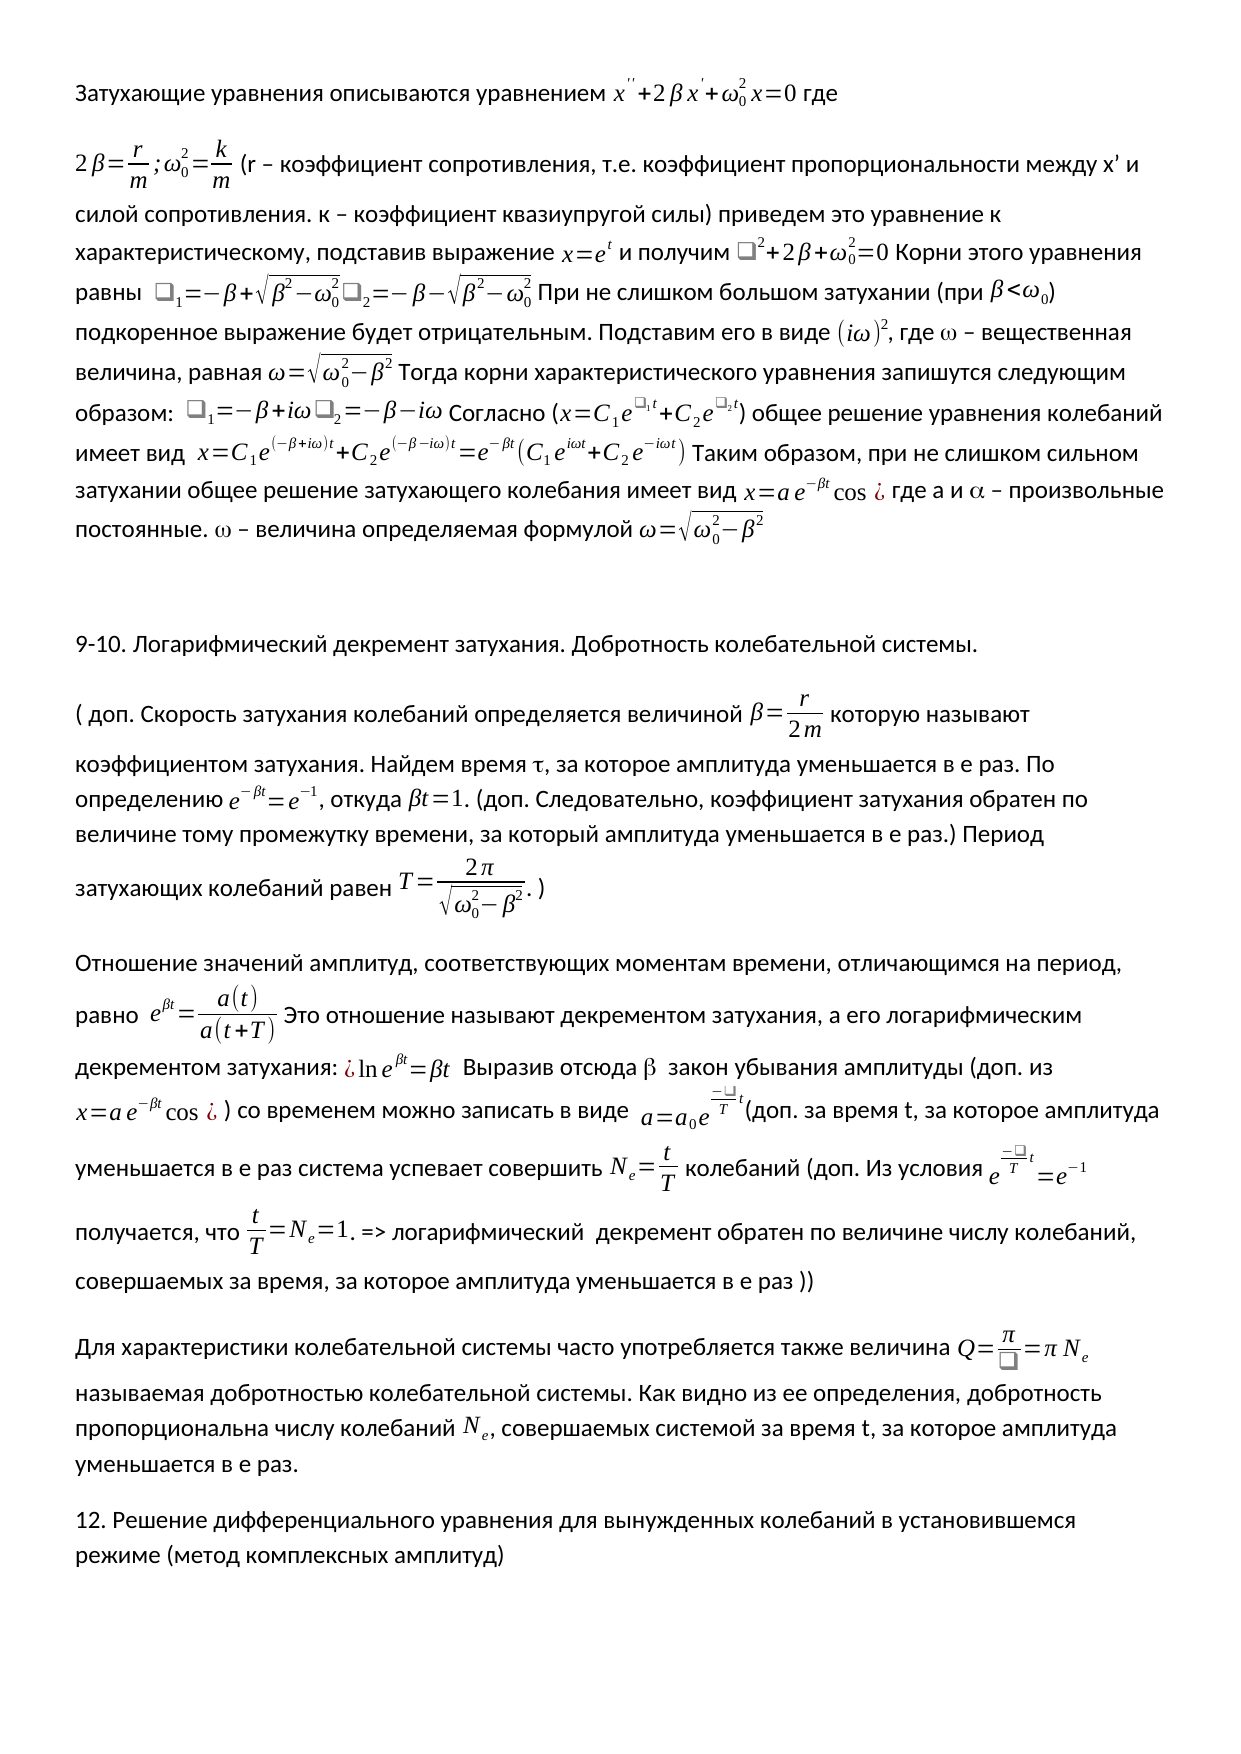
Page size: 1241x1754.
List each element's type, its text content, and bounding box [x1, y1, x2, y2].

text Затухающие уравнения описываются уравнением где [75, 75, 1165, 110]
text (r – коэффициент сопротивления, т.е. коэффициент пропорциональности между х’ и силой сопротивления. к – коэффициент квазиупругой силы) приведем это уравнение к характеристическому, подставив выражение и получим Корни этого уравнения равны При не слишком большом затухании (при ) подкоренное выражение будет отрицательным. Подставим его в виде , где – вещественная величина, равная Тогда корни характеристического уравнения запишутся следующим образом: Согласно () общее решение уравнения колебаний имеет вид Таким образом, при не слишком сильном затухании общее решение затухающего колебания имеет вид где а и – произвольные постоянные. – величина определяемая формулой [75, 135, 1165, 547]
text ( доп. Скорость затухания колебаний определяется величиной которую называют коэффициентом затухания. Найдем время , за которое амплитуда уменьшается в е раз. По определению , откуда . (доп. Следовательно, коэффициент затухания обратен по величине тому промежутку времени, за который амплитуда уменьшается в е раз.) Период затухающих колебаний равен . ) [75, 684, 1165, 922]
text 12. Решение дифференциального уравнения для вынужденных колебаний в установившемся режиме (метод комплексных амплитуд) [75, 1504, 1165, 1569]
text Отношение значений амплитуд, соответствующих моментам времени, отличающимся на период, равно Это отношение называют декрементом затухания, а его логарифмическим декрементом затухания: Выразив отсюда закон убывания амплитуды (доп. из ) со временем можно записать в виде (доп. за время t, за которое амплитуда уменьшается в е раз система успевает совершить колебаний (доп. Из условия получается, что . => логарифмический декремент обратен по величине числу колебаний, совершаемых за время, за которое амплитуда уменьшается в е раз )) [75, 947, 1165, 1295]
text 9-10. Логарифмический декремент затухания. Добротность колебательной системы. [75, 628, 1165, 659]
text Для характеристики колебательной системы часто употребляется также величина называемая добротностью колебательной системы. Как видно из ее определения, добротность пропорциональна числу колебаний , совершаемых системой за время t, за которое амплитуда уменьшается в е раз. [75, 1321, 1165, 1478]
